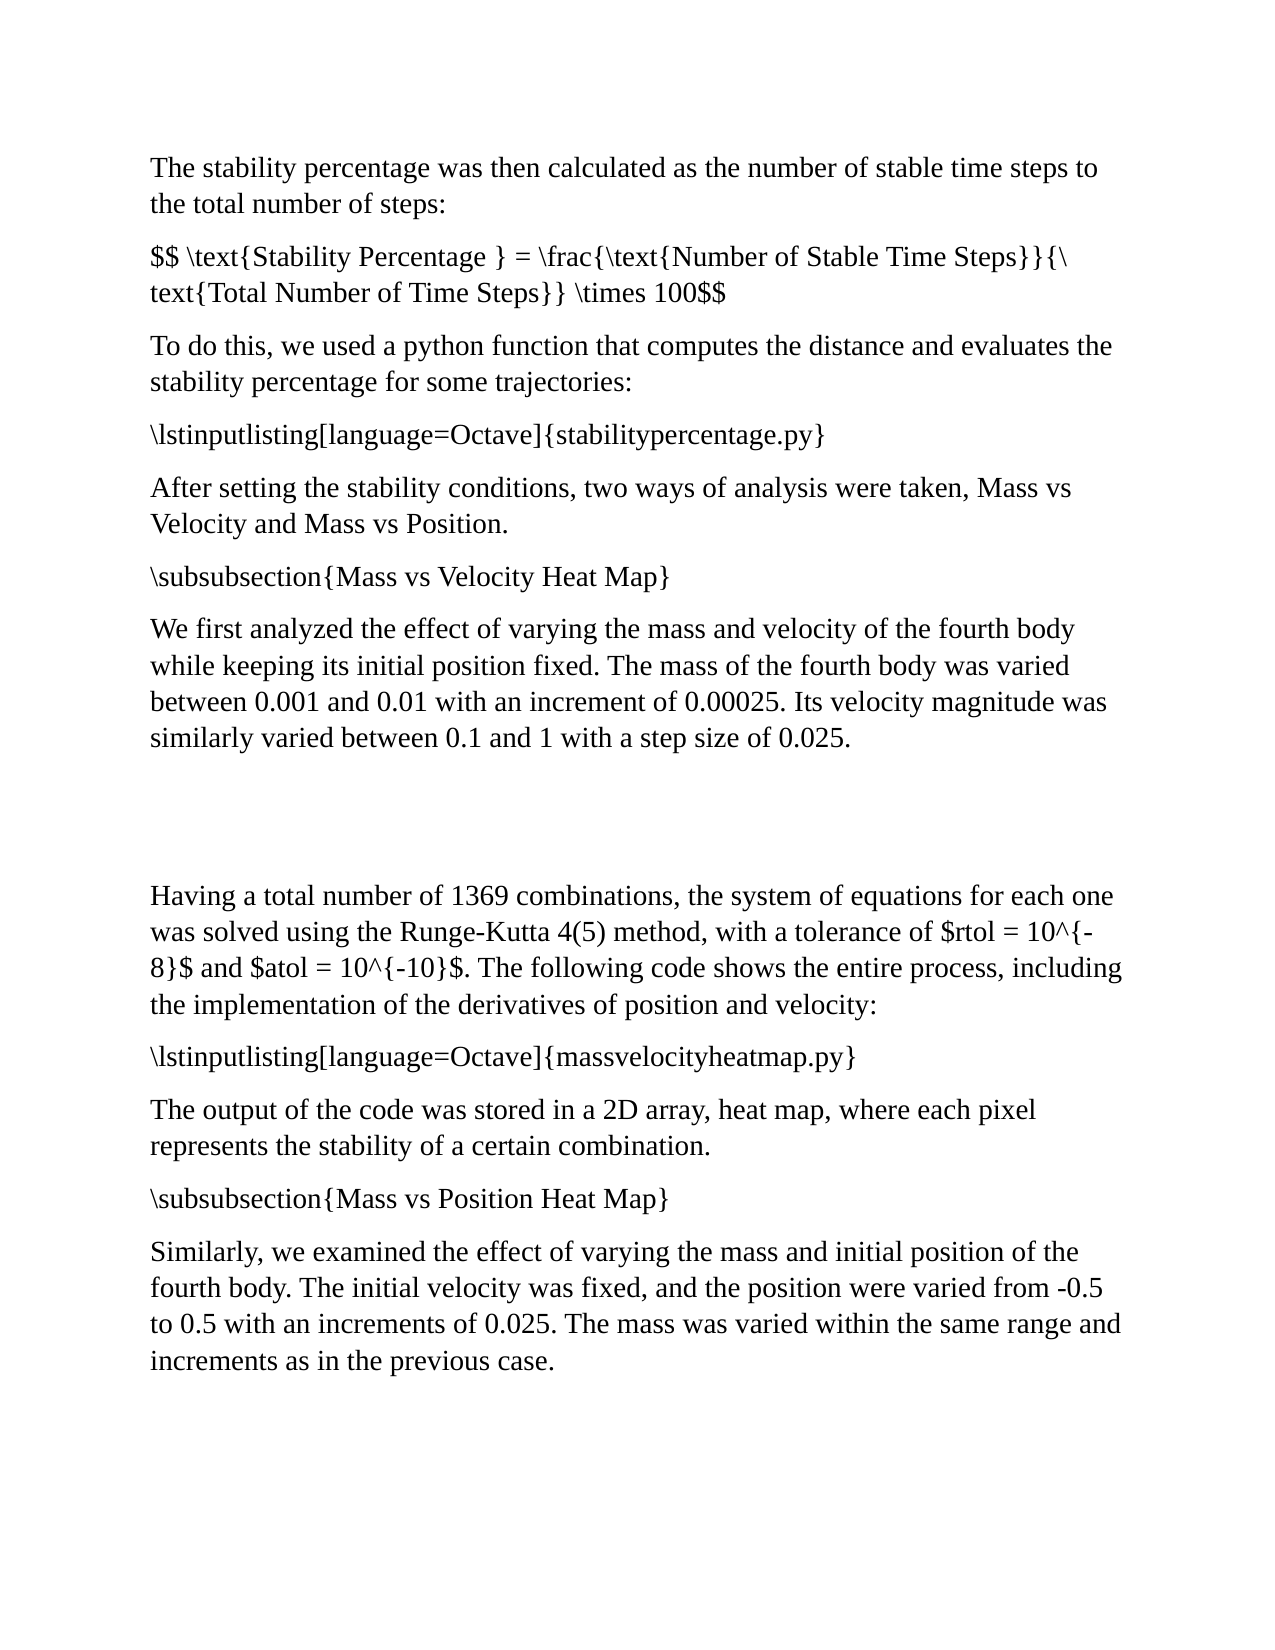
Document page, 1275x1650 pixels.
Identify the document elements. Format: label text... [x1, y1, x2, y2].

text Similarly, we examined the effect of varying the mass and initial position of the fourth body. The initial velocity was fixed, and the position were varied from -0.5 to 0.5 with an increments of 0.025. The mass was varied within the same range and increments as in the previous case. [150, 1234, 1125, 1376]
text \subsubsection{Mass vs Position Heat Map} [150, 1181, 1125, 1215]
text Having a total number of 1369 combinations, the system of equations for each one was solved using the Runge-Kutta 4(5) method, with a tolerance of $rtol = 10^{-8}$ and $atol = 10^{-10}$. The following code shows the entire process, including the implementation of the derivatives of position and velocity: [150, 878, 1125, 1020]
text \lstinputlisting[language=Octave]{massvelocityheatmap.py} [150, 1039, 1125, 1073]
text \subsubsection{Mass vs Velocity Heat Map} [150, 559, 1125, 592]
text The output of the code was stored in a 2D array, heat map, where each pixel represents the stability of a certain combination. [150, 1092, 1125, 1162]
text We first analyzed the effect of varying the mass and velocity of the fourth body while keeping its initial position fixed. The mass of the fourth body was varied between 0.001 and 0.01 with an increment of 0.00025. Its velocity magnitude was similarly varied between 0.1 and 1 with a step size of 0.025. [150, 611, 1125, 753]
text The stability percentage was then calculated as the number of stable time steps to the total number of steps: [150, 150, 1125, 220]
text \lstinputlisting[language=Octave]{stabilitypercentage.py} [150, 417, 1125, 450]
text To do this, we used a python function that computes the distance and evaluates the stability percentage for some trajectories: [150, 328, 1125, 398]
text After setting the stability conditions, two ways of analysis were taken, Mass vs Velocity and Mass vs Position. [150, 470, 1125, 539]
text $$ \text{Stability Percentage } = \frac{\text{Number of Stable Time Steps}}{\text{Total Number of Time Steps}} \times 100$$ [150, 239, 1125, 309]
